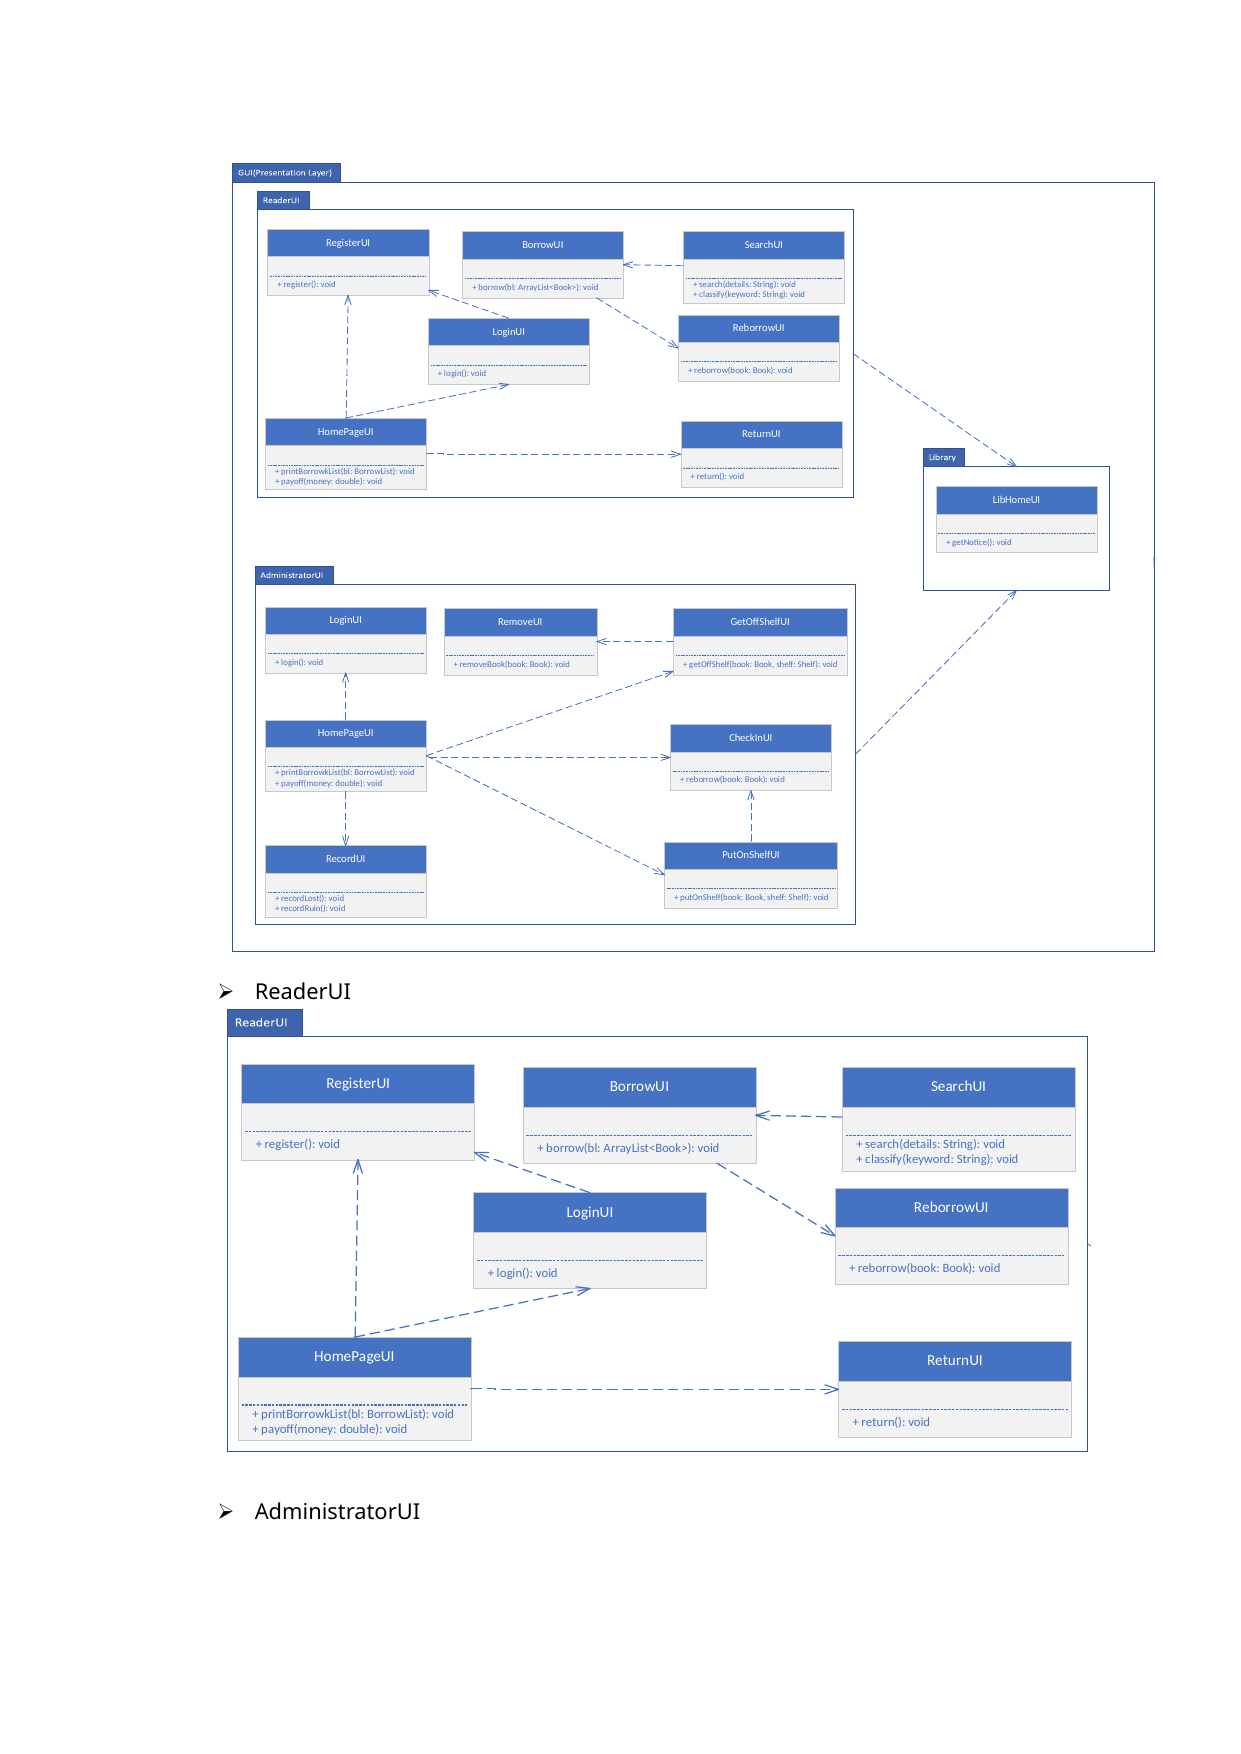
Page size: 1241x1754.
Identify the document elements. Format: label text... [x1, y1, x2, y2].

list AdministratorUI [217, 1494, 1053, 1527]
list ReaderUI [217, 974, 1053, 1007]
